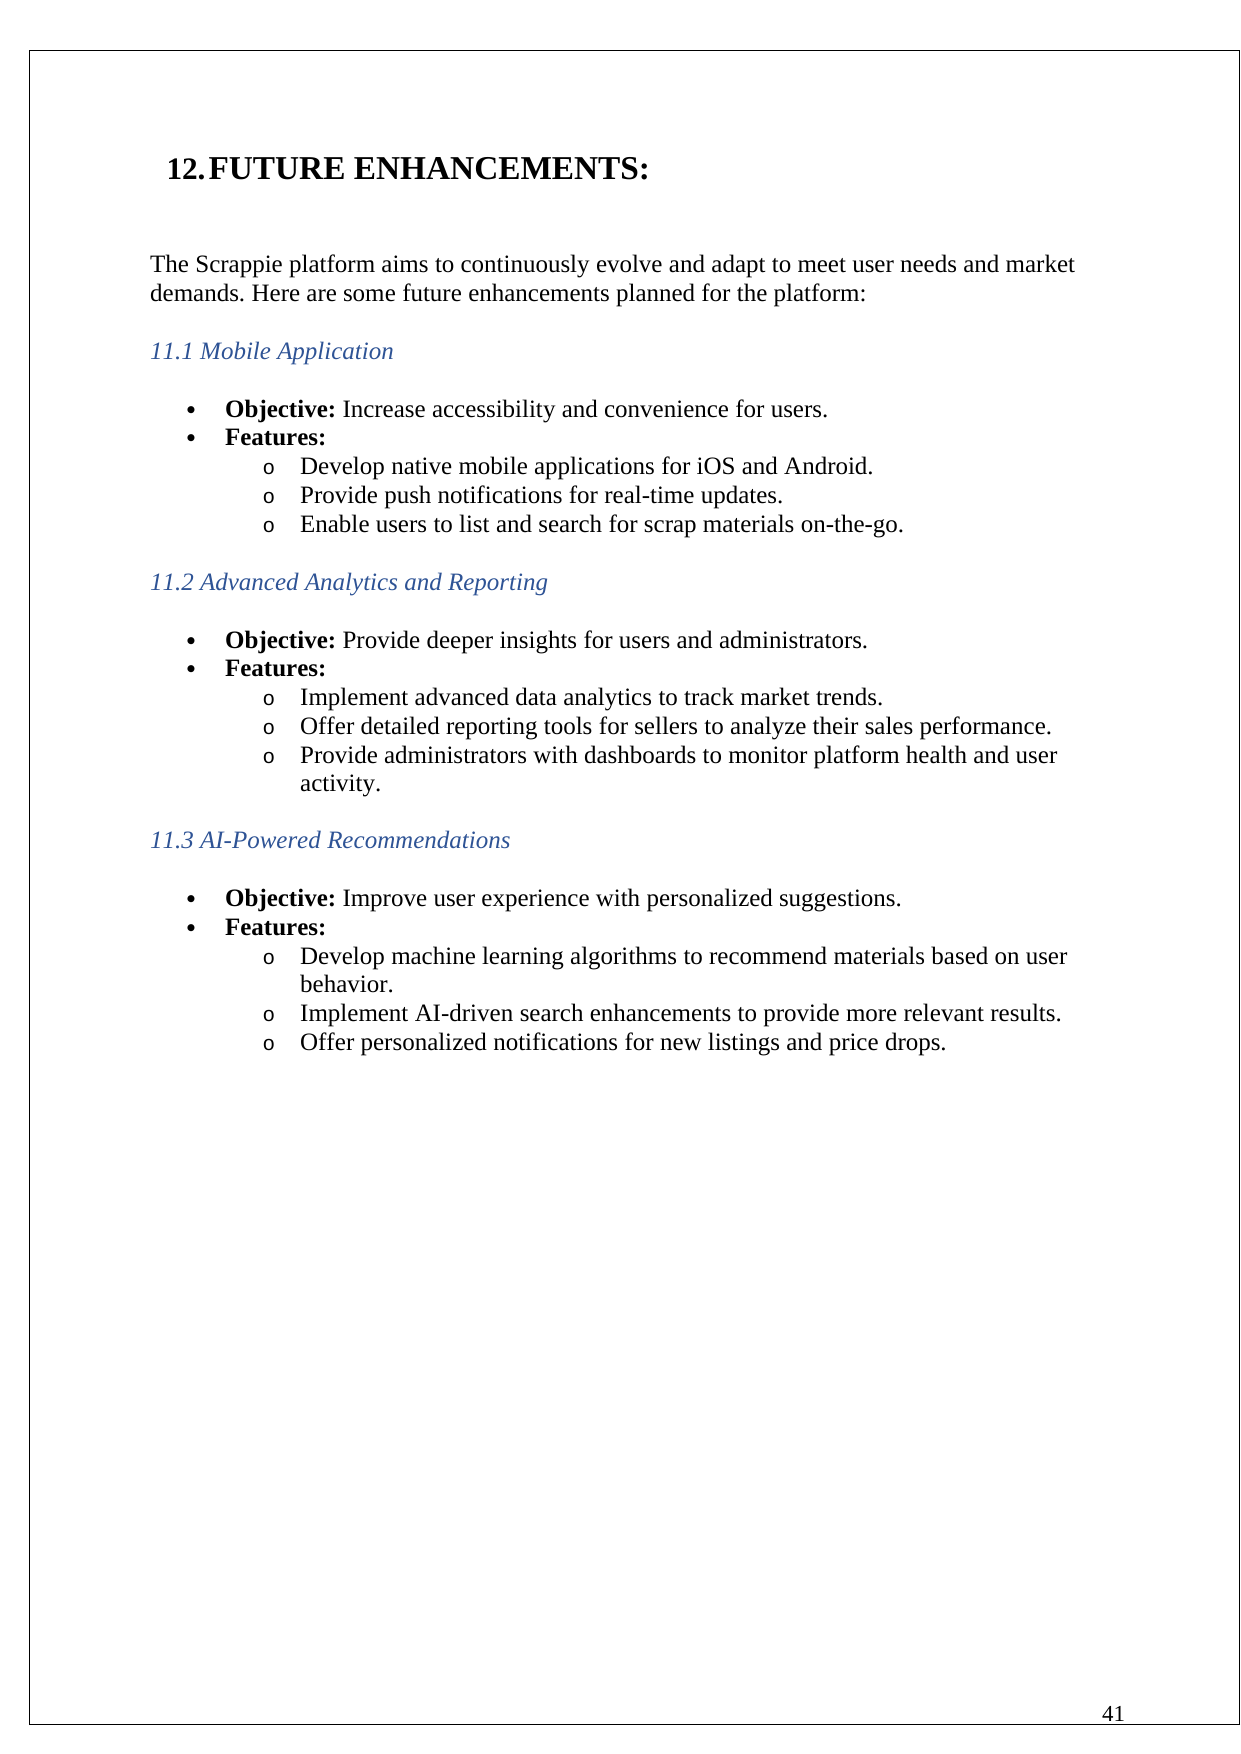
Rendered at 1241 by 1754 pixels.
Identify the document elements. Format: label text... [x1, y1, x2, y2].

list Offer detailed reporting tools for sellers to analyze their sales performance. [262, 711, 1239, 740]
list Objective: Provide deeper insights for users and administrators. [187, 625, 1239, 653]
list AI-Powered Recommendations [150, 826, 1239, 854]
subtitle Features: [187, 422, 1239, 451]
list Develop native mobile applications for iOS and Android. [262, 451, 1239, 480]
list Provide push notifications for real-time updates. [262, 480, 1239, 509]
subtitle Features: [187, 653, 1239, 682]
subtitle Features: [187, 912, 1239, 941]
text The Scrappie platform aims to continuously evolve and adapt to meet user needs and market demands. Here are some future enhancements planned for the platform: [150, 249, 1076, 307]
list Advanced Analytics and Reporting [150, 567, 1239, 596]
list Objective: Improve user experience with personalized suggestions. [187, 883, 1239, 912]
list Objective: Increase accessibility and convenience for users. [187, 394, 1239, 422]
list Implement advanced data analytics to track market trends. [262, 682, 1239, 711]
subtitle FUTURE ENHANCEMENTS: [166, 148, 1239, 186]
list Implement AI-driven search enhancements to provide more relevant results. [262, 998, 1239, 1027]
list Develop machine learning algorithms to recommend materials based on user behavior. [262, 942, 1068, 998]
list Enable users to list and search for scrap materials on-the-go. [262, 509, 1239, 538]
list Offer personalized notifications for new listings and price drops. [262, 1027, 1239, 1056]
list Provide administrators with dashboards to monitor platform health and user activity. [262, 740, 1058, 796]
list Mobile Application [150, 336, 1239, 364]
